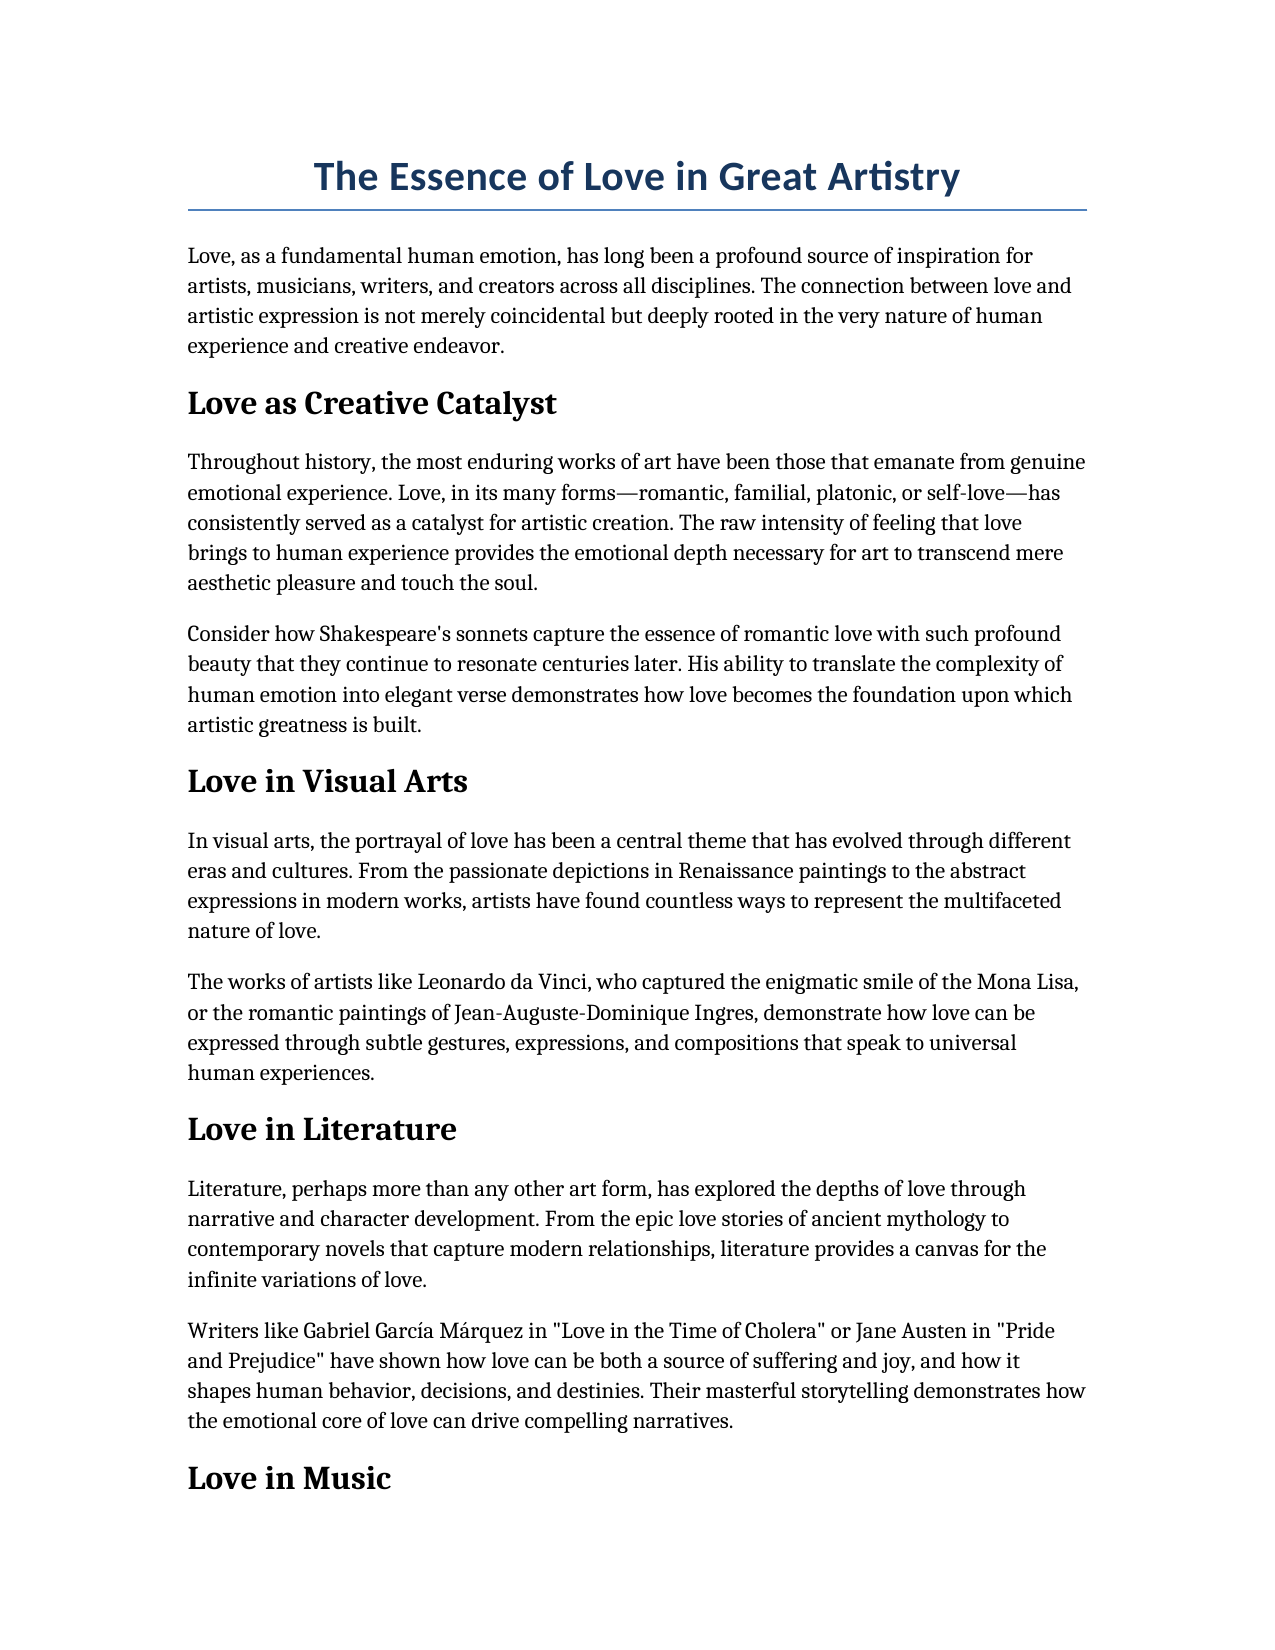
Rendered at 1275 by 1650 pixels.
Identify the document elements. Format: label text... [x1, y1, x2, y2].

text Writers like Gabriel García Márquez in "Love in the Time of Cholera" or Jane Austen in "Pride and Prejudice" have shown how love can be both a source of suffering and joy, and how it shapes human behavior, decisions, and destinies. Their masterful storytelling demonstrates how the emotional core of love can drive compelling narratives. [187, 1317, 1087, 1434]
text Love in Literature [187, 1111, 1087, 1149]
text Love in Music [187, 1459, 1087, 1497]
text Love in Visual Arts [187, 763, 1087, 801]
text Love as Creative Catalyst [187, 384, 1087, 422]
text Consider how Shakespeare's sonnets capture the essence of romantic love with such profound beauty that they continue to resonate centuries later. His ability to translate the complexity of human emotion into elegant verse demonstrates how love becomes the foundation upon which artistic greatness is built. [187, 621, 1087, 738]
text In visual arts, the portrayal of love has been a central theme that has evolved through different eras and cultures. From the passionate depictions in Renaissance paintings to the abstract expressions in modern works, artists have found countless ways to represent the multifaceted nature of love. [187, 827, 1087, 944]
title The Essence of Love in Great Artistry [187, 150, 1087, 211]
text Throughout history, the most enduring works of art have been those that emanate from genuine emotional experience. Love, in its many forms—romantic, familial, platonic, or self-love—has consistently served as a catalyst for artistic creation. The raw intensity of feeling that love brings to human experience provides the emotional depth necessary for art to transcend mere aesthetic pleasure and touch the soul. [187, 449, 1087, 596]
text Literature, perhaps more than any other art form, has explored the depths of love through narrative and character development. From the epic love stories of ancient mythology to contemporary novels that capture modern relationships, literature provides a canvas for the infinite variations of love. [187, 1176, 1087, 1293]
text The works of artists like Leonardo da Vinci, who captured the enigmatic smile of the Mona Lisa, or the romantic paintings of Jean-Auguste-Dominique Ingres, demonstrate how love can be expressed through subtle gestures, expressions, and compositions that speak to universal human experiences. [187, 969, 1087, 1086]
text Love, as a fundamental human emotion, has long been a profound source of inspiration for artists, musicians, writers, and creators across all disciplines. The connection between love and artistic expression is not merely coincidental but deeply rooted in the very nature of human experience and creative endeavor. [187, 242, 1087, 359]
